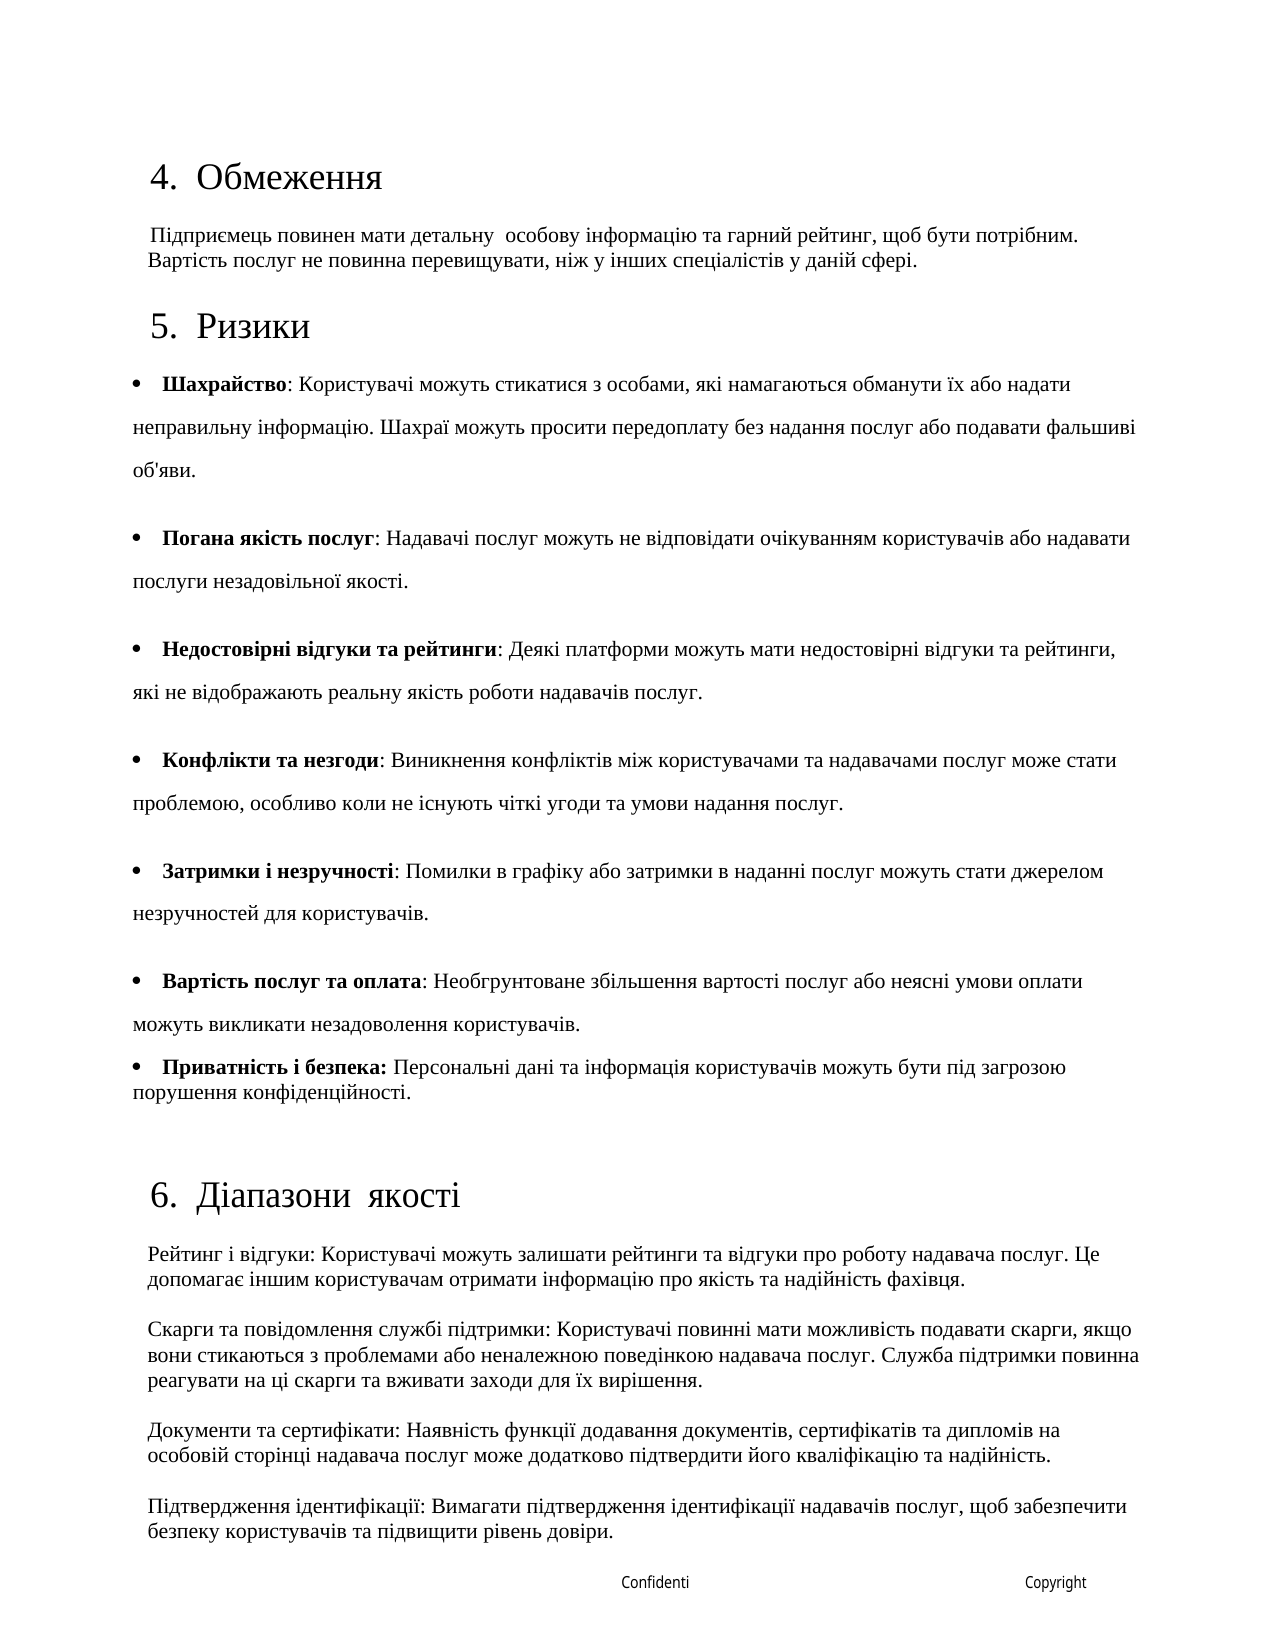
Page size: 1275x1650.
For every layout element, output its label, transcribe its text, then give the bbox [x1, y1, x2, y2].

text Рейтинг і відгуки: Користувачі можуть залишати рейтинги та відгуки про роботу надавача послуг. Це допомагає іншим користувачам отримати інформацію про якість та надійність фахівця. [147, 1241, 1148, 1291]
list Затримки і незручності: Помилки в графіку або затримки в наданні послуг можуть стати джерелом незручностей для користувачів. [133, 858, 1137, 926]
list Конфлікти та незгоди: Виникнення конфліктів між користувачами та надавачами послуг може стати проблемою, особливо коли не існують чіткі угоди та умови надання послуг. [133, 747, 1137, 815]
list Приватність і безпека: Персональні дані та інформація користувачів можуть бути під загрозою порушення конфіденційності. [133, 1054, 1148, 1104]
text Підприємець повинен мати детальну особову інформацію та гарний рейтинг, щоб бути потрібним. [150, 222, 1148, 247]
subtitle Обмеження [150, 154, 1148, 197]
list Недостовірні відгуки та рейтинги: Деякі платформи можуть мати недостовірні відгуки та рейтинги, які не відображають реальну якість роботи надавачів послуг. [133, 636, 1137, 704]
list Вартість послуг та оплата: Необгрунтоване збільшення вартості послуг або неясні умови оплати можуть викликати незадоволення користувачів. [133, 968, 1137, 1036]
list Погана якість послуг: Надавачі послуг можуть не відповідати очікуванням користувачів або надавати послуги незадовільної якості. [133, 525, 1137, 593]
text Документи та сертифікати: Наявність функції додавання документів, сертифікатів та дипломів на особовій сторінці надавача послуг може додатково підтвердити його кваліфікацію та надійність. [147, 1417, 1148, 1468]
subtitle Ризики [150, 303, 1148, 346]
list Шахрайство: Користувачі можуть стикатися з особами, які намагаються обманути їх або надати неправильну інформацію. Шахраї можуть просити передоплату без надання послуг або подавати фальшиві об'яви. [133, 371, 1137, 482]
text Вартість послуг не повинна перевищувати, ніж у інших спеціалістів у даній сфері. [147, 247, 1148, 272]
subtitle Діапазони якості [150, 1172, 1148, 1216]
text Скарги та повідомлення службі підтримки: Користувачі повинні мати можливість подавати скарги, якщо вони стикаються з проблемами або неналежною поведінкою надавача послуг. Служба підтримки повинна реагувати на ці скарги та вживати заходи для їх вирішення. [147, 1316, 1148, 1392]
text Підтвердження ідентифікації: Вимагати підтвердження ідентифікації надавачів послуг, щоб забезпечити безпеку користувачів та підвищити рівень довіри. [147, 1493, 1148, 1543]
